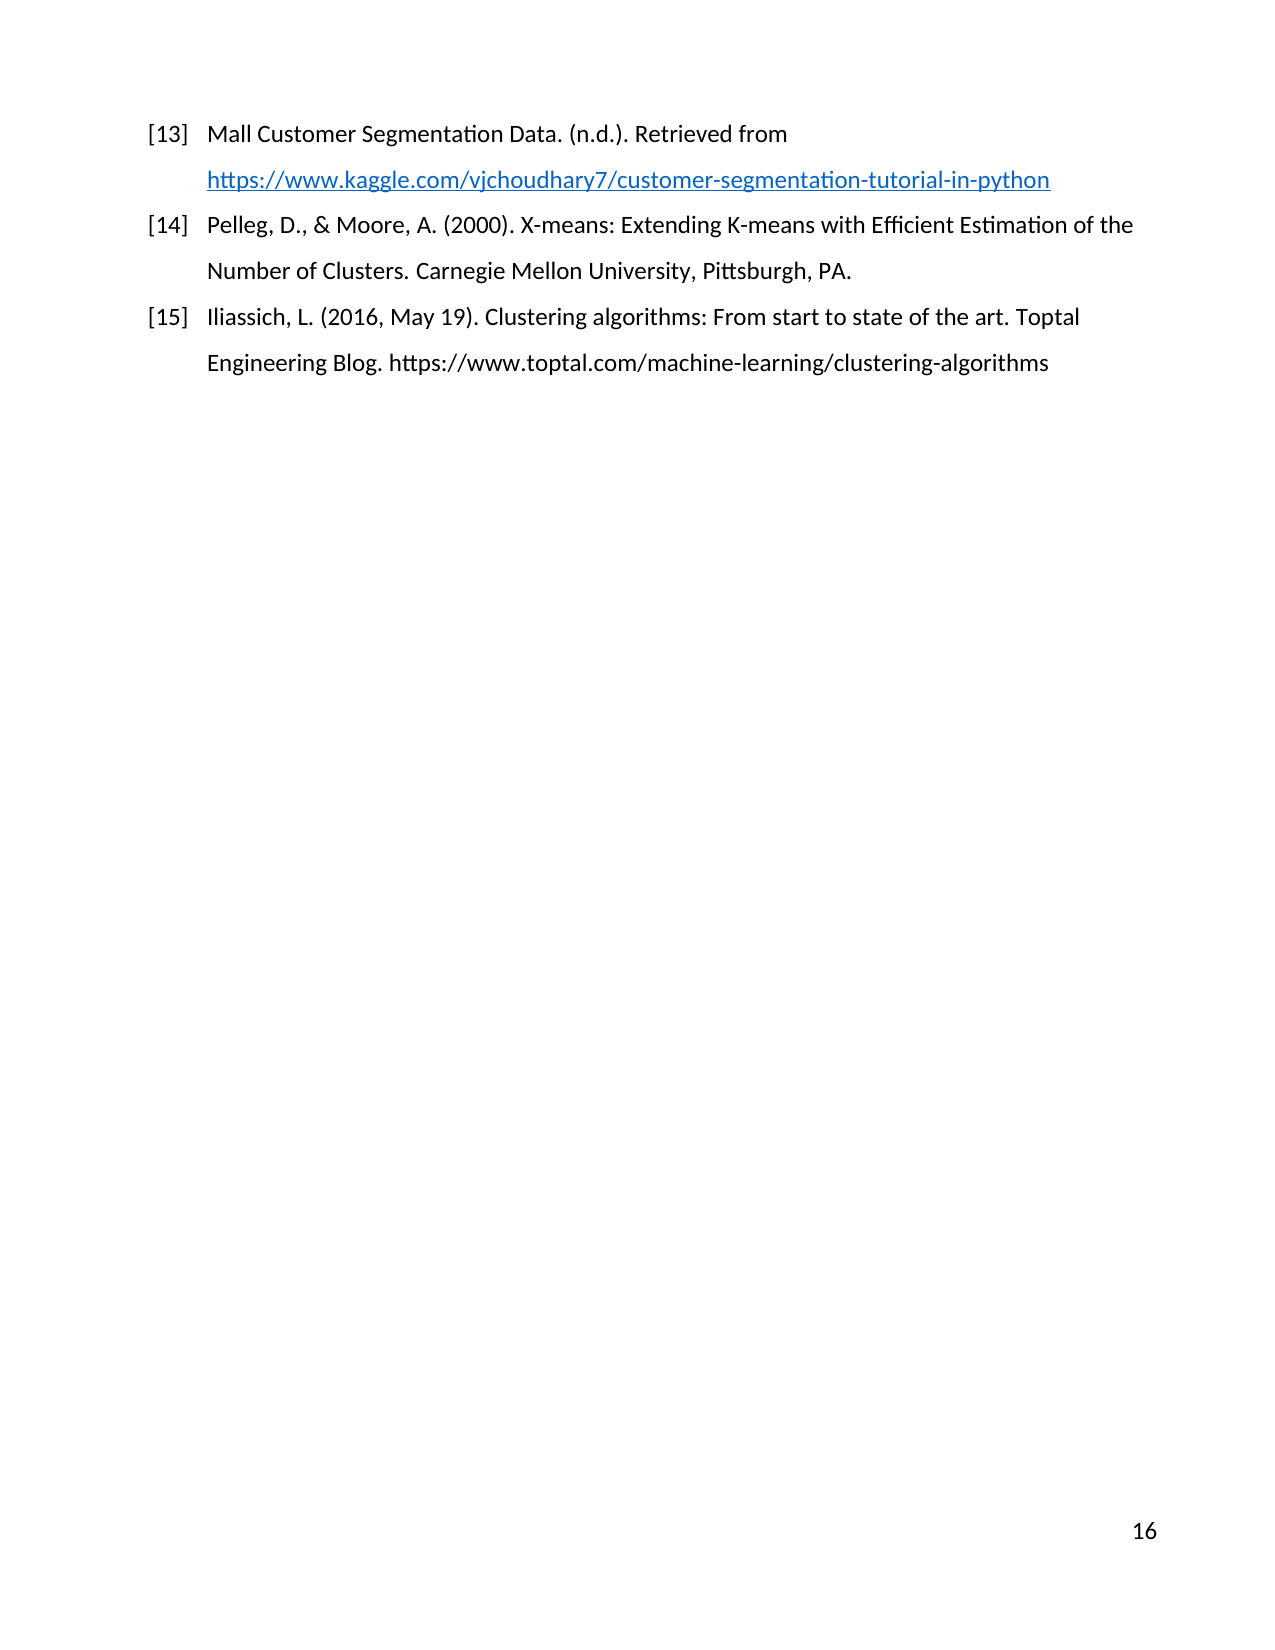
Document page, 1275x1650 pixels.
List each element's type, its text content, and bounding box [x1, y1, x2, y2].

list Mall Customer Segmentation Data. (n.d.). Retrieved from https://www.kaggle.com/vjchoudhary7/customer-segmentation-tutorial-in-python [148, 118, 1157, 194]
list Pelleg, D., & Moore, A. (2000). X-means: Extending K-means with Efficient Estimation of the Number of Clusters. Carnegie Mellon University, Pittsburgh, PA. [148, 209, 1157, 286]
list Iliassich, L. (2016, May 19). Clustering algorithms: From start to state of the art. Toptal Engineering Blog. https://www.toptal.com/machine-learning/clustering-algorithms [148, 301, 1157, 377]
